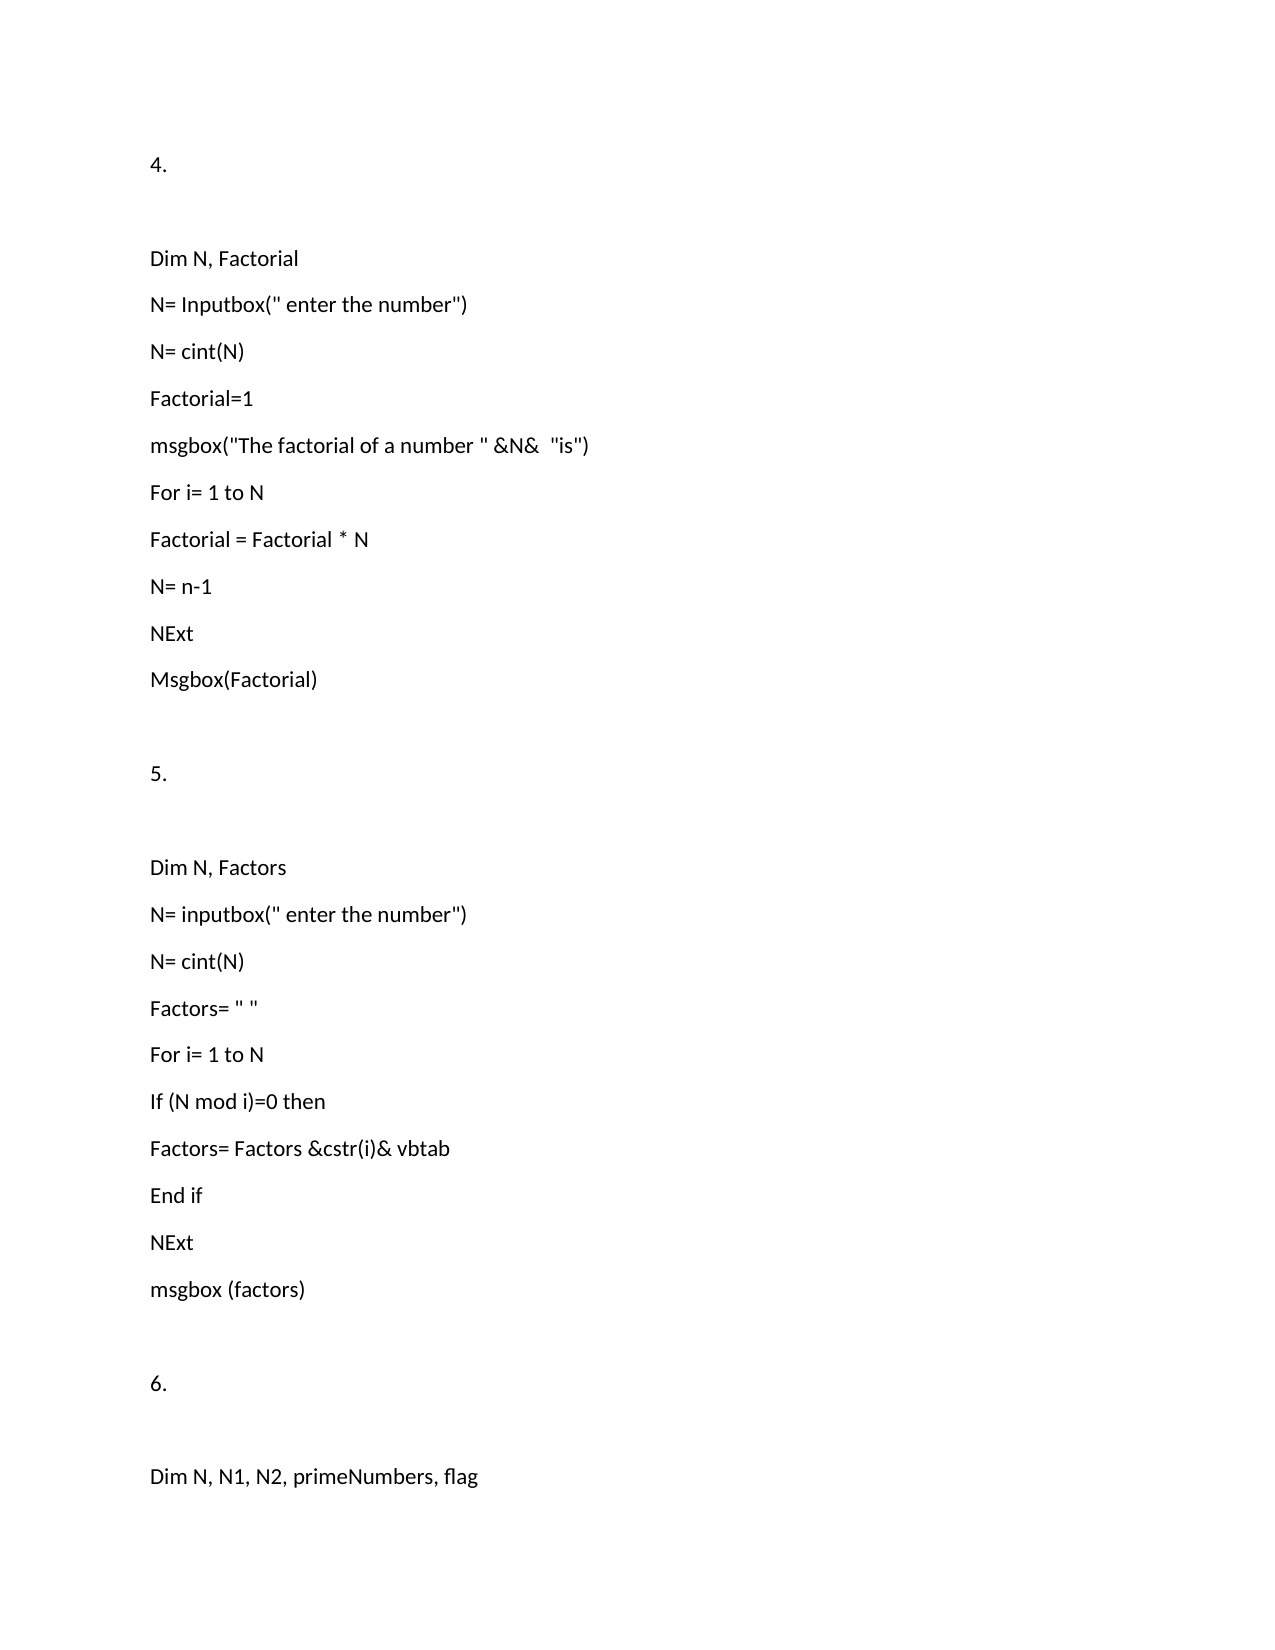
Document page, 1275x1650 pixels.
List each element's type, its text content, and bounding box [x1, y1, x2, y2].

text N= cint(N) [150, 947, 1125, 975]
text Dim N, N1, N2, primeNumbers, flag [150, 1462, 1125, 1491]
text msgbox("The factorial of a number " &N& "is") [150, 431, 1125, 459]
text Factors= " " [150, 994, 1125, 1022]
text NExt [150, 619, 1125, 647]
text Dim N, Factorial [150, 244, 1125, 272]
text N= n-1 [150, 572, 1125, 600]
text Dim N, Factors [150, 853, 1125, 881]
text For i= 1 to N [150, 1041, 1125, 1069]
text Factorial = Factorial * N [150, 525, 1125, 553]
text Factorial=1 [150, 384, 1125, 412]
text 6. [150, 1369, 1125, 1397]
text N= Inputbox(" enter the number") [150, 291, 1125, 319]
text If (N mod i)=0 then [150, 1087, 1125, 1116]
text NExt [150, 1228, 1125, 1256]
text End if [150, 1181, 1125, 1209]
text For i= 1 to N [150, 478, 1125, 506]
text N= inputbox(" enter the number") [150, 900, 1125, 928]
text 4. [150, 150, 1125, 178]
text 5. [150, 759, 1125, 787]
text N= cint(N) [150, 337, 1125, 366]
text Factors= Factors &cstr(i)& vbtab [150, 1134, 1125, 1162]
text msgbox (factors) [150, 1275, 1125, 1303]
text Msgbox(Factorial) [150, 666, 1125, 694]
